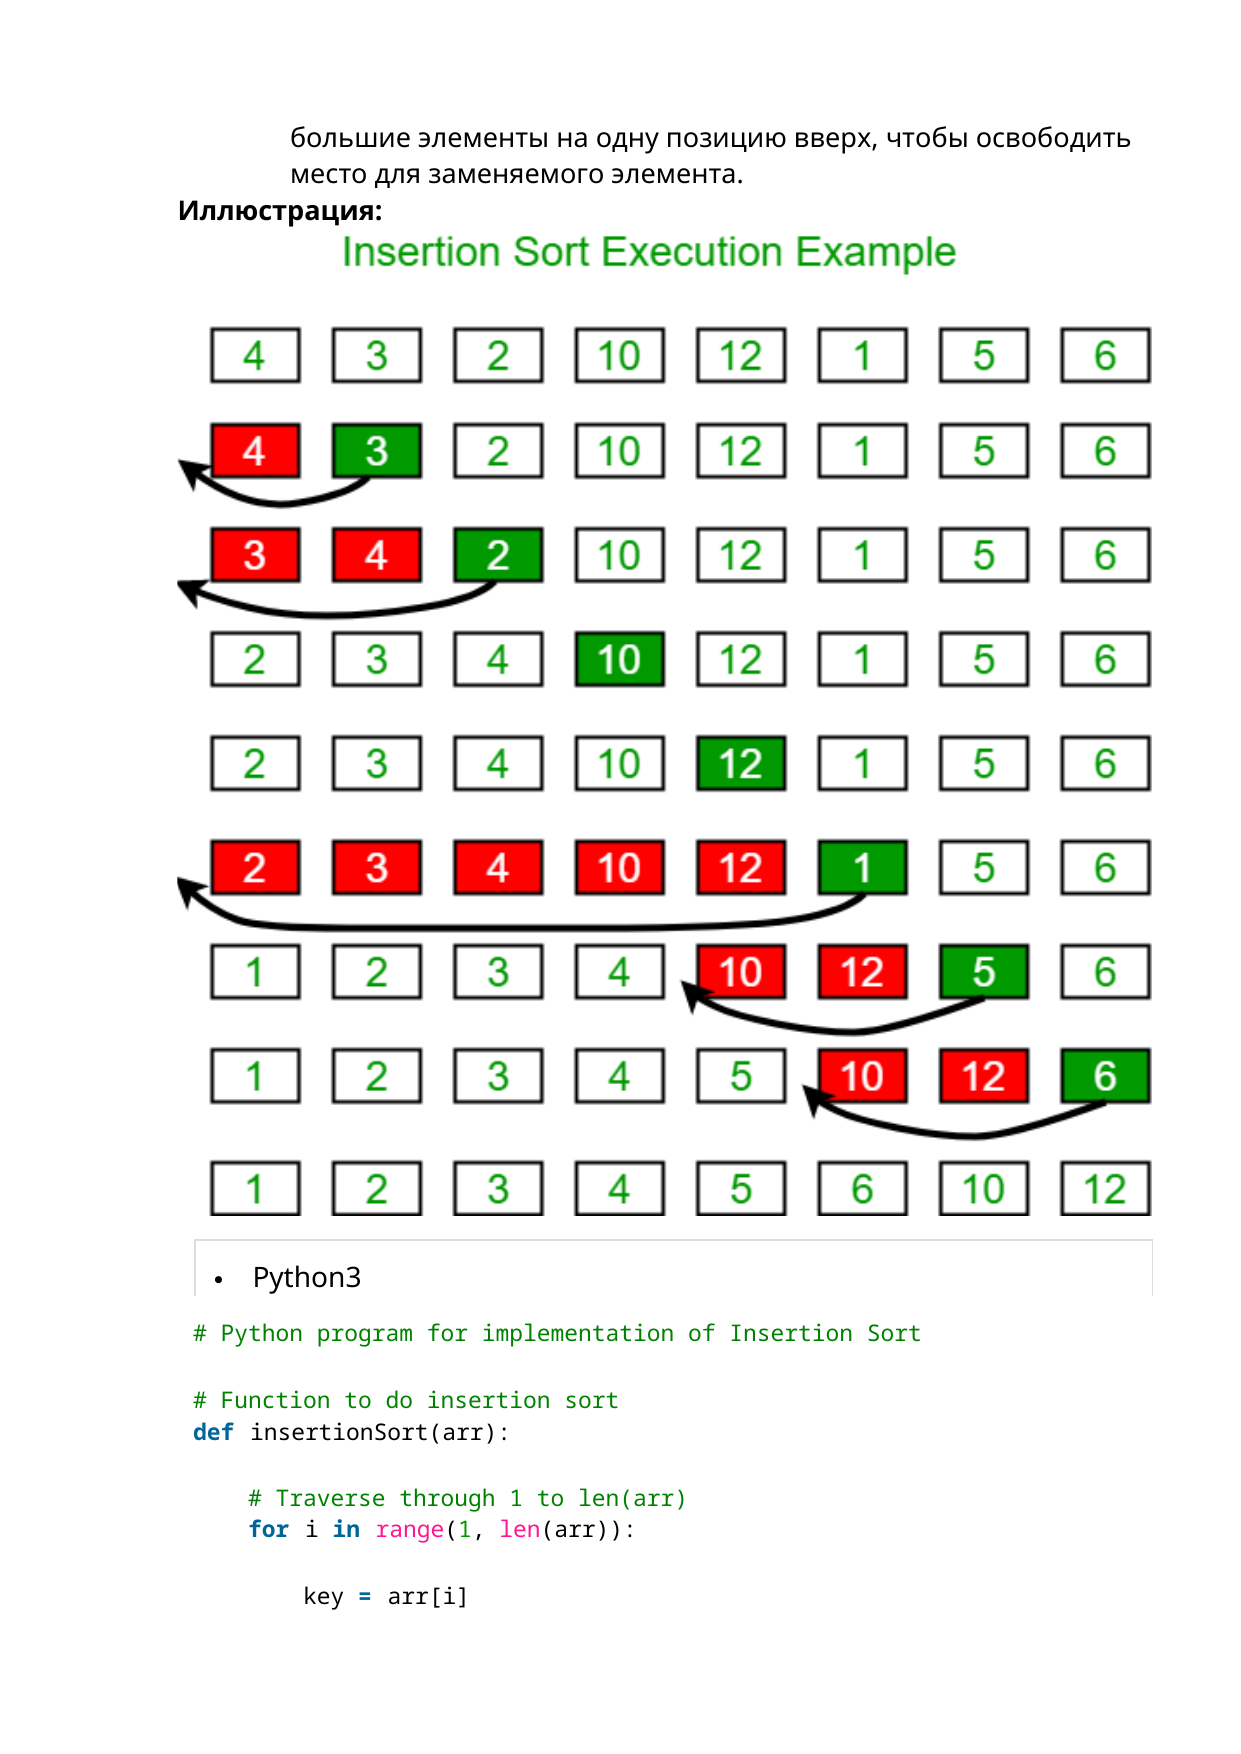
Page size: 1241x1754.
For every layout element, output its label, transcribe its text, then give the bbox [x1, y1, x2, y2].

list Python3 [196, 1241, 1152, 1296]
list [252, 118, 1152, 192]
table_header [177, 1296, 1021, 1633]
picture [177, 228, 1152, 1216]
text Иллюстрация: [177, 192, 1152, 228]
